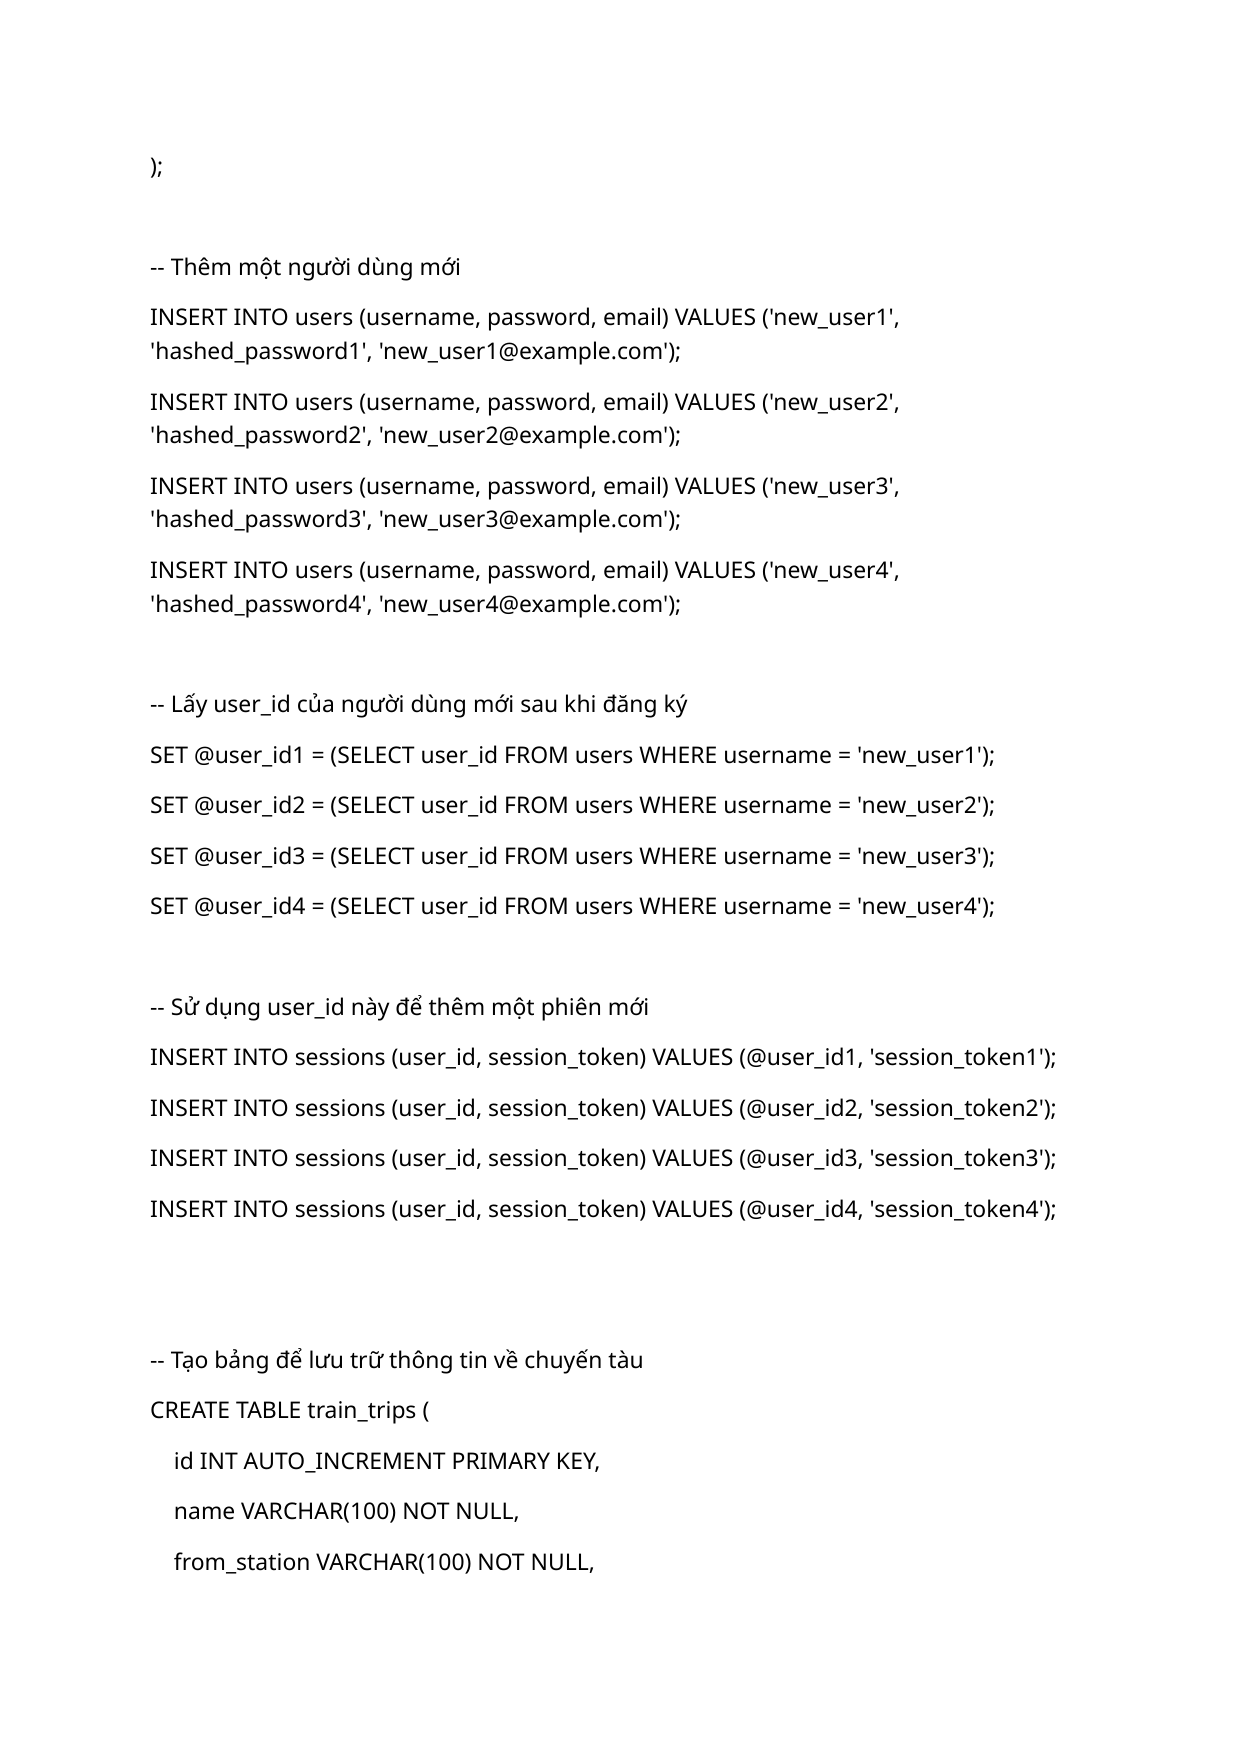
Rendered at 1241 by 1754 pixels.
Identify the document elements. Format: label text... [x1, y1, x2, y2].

text id INT AUTO_INCREMENT PRIMARY KEY, [150, 1444, 1090, 1476]
text INSERT INTO sessions (user_id, session_token) VALUES (@user_id1, 'session_token1'); [150, 1041, 1090, 1072]
text INSERT INTO sessions (user_id, session_token) VALUES (@user_id3, 'session_token3'); [150, 1142, 1090, 1173]
text CREATE TABLE train_trips ( [150, 1394, 1090, 1425]
text INSERT INTO users (username, password, email) VALUES ('new_user1', 'hashed_password1', 'new_user1@example.com'); [150, 301, 1090, 366]
text SET @user_id4 = (SELECT user_id FROM users WHERE username = 'new_user4'); [150, 890, 1090, 921]
text -- Tạo bảng để lưu trữ thông tin về chuyến tàu [150, 1344, 1090, 1375]
text name VARCHAR(100) NOT NULL, [150, 1495, 1090, 1526]
text INSERT INTO sessions (user_id, session_token) VALUES (@user_id2, 'session_token2'); [150, 1092, 1090, 1123]
text SET @user_id2 = (SELECT user_id FROM users WHERE username = 'new_user2'); [150, 789, 1090, 820]
text from_station VARCHAR(100) NOT NULL, [150, 1545, 1090, 1577]
text -- Lấy user_id của người dùng mới sau khi đăng ký [150, 688, 1090, 719]
text -- Sử dụng user_id này để thêm một phiên mới [150, 991, 1090, 1022]
text SET @user_id1 = (SELECT user_id FROM users WHERE username = 'new_user1'); [150, 739, 1090, 770]
text INSERT INTO users (username, password, email) VALUES ('new_user2', 'hashed_password2', 'new_user2@example.com'); [150, 385, 1090, 450]
text INSERT INTO users (username, password, email) VALUES ('new_user4', 'hashed_password4', 'new_user4@example.com'); [150, 554, 1090, 619]
text INSERT INTO sessions (user_id, session_token) VALUES (@user_id4, 'session_token4'); [150, 1192, 1090, 1224]
text -- Thêm một người dùng mới [150, 251, 1090, 282]
text ); [150, 150, 1090, 181]
text SET @user_id3 = (SELECT user_id FROM users WHERE username = 'new_user3'); [150, 839, 1090, 871]
text INSERT INTO users (username, password, email) VALUES ('new_user3', 'hashed_password3', 'new_user3@example.com'); [150, 469, 1090, 534]
